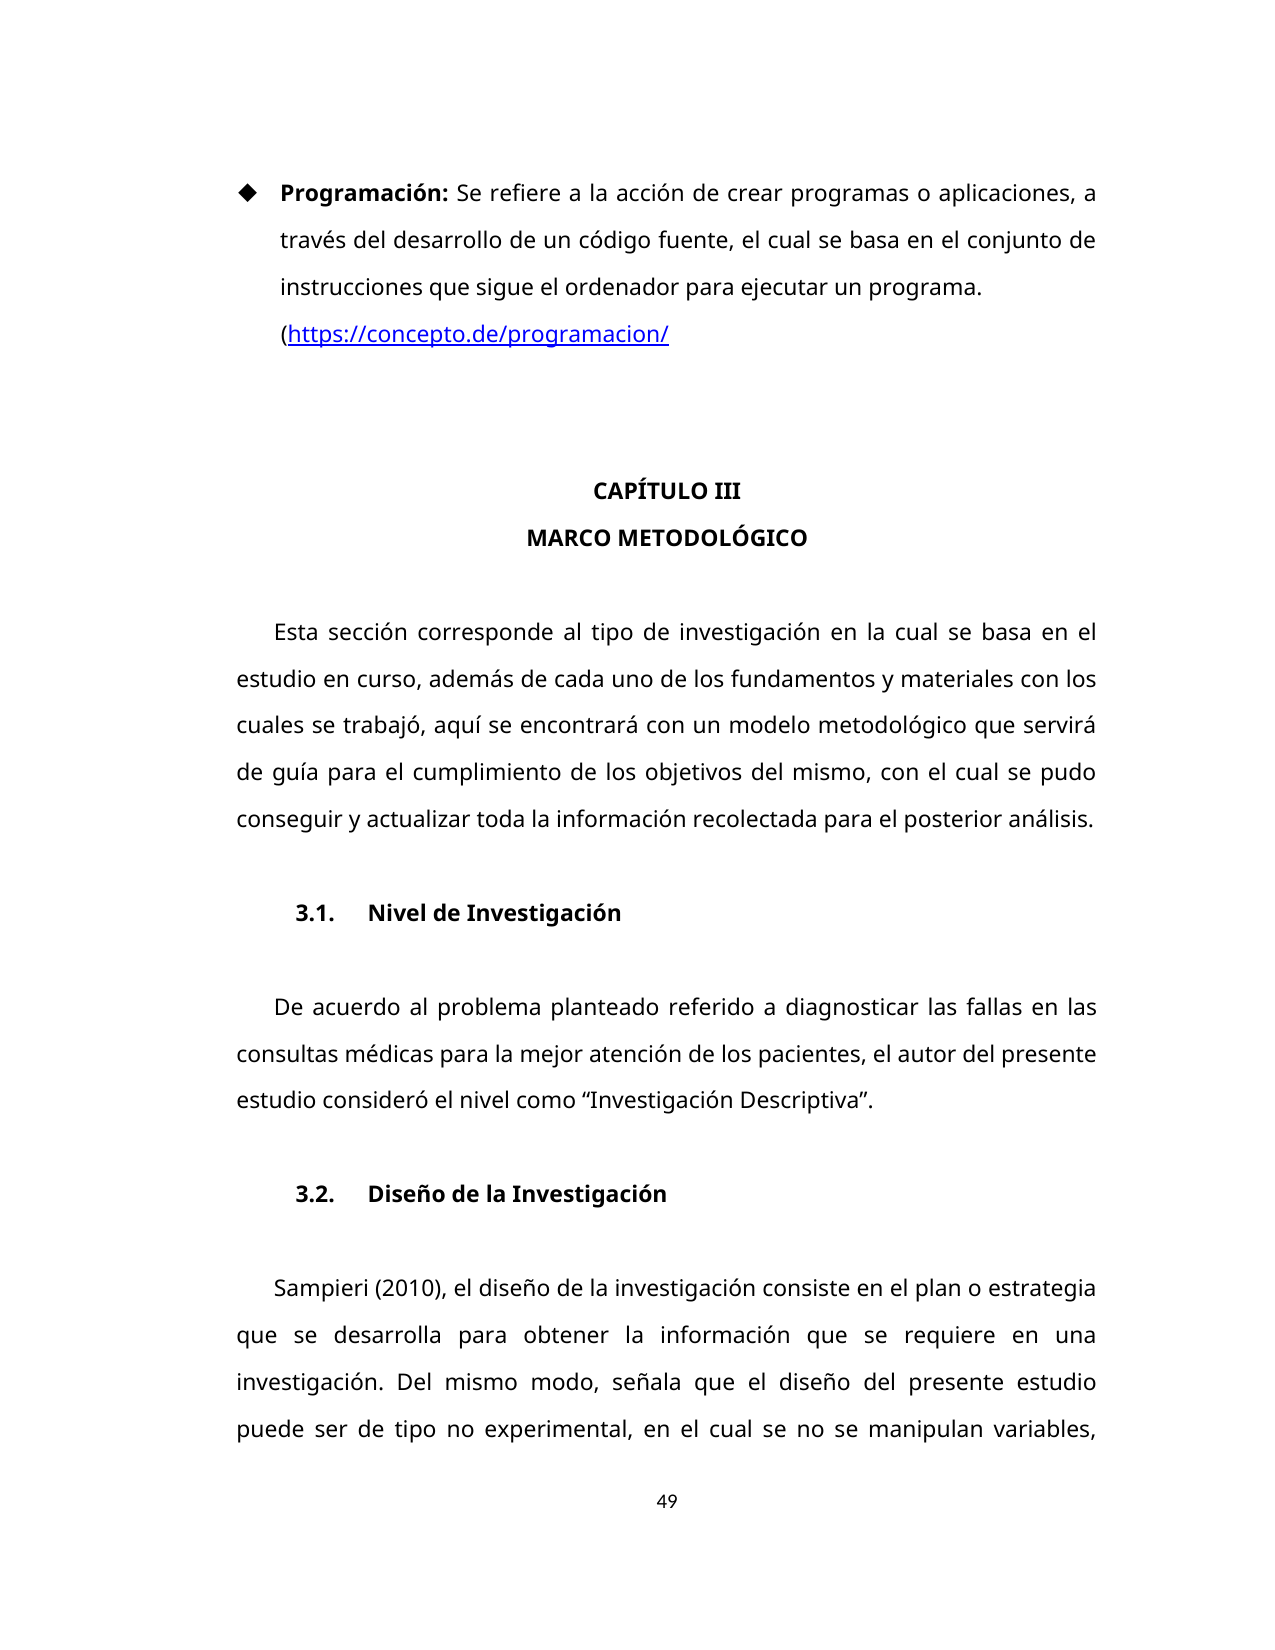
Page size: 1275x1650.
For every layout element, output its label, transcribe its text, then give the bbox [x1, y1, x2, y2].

list Diseño de la Investigación [295, 1178, 1098, 1209]
text De acuerdo al problema planteado referido a diagnosticar las fallas en las consultas médicas para la mejor atención de los pacientes, el autor del presente estudio consideró el nivel como “Investigación Descriptiva”. [236, 991, 1098, 1116]
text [236, 1272, 1098, 1444]
text MARCO METODOLÓGICO [236, 522, 1098, 553]
text Esta sección corresponde al tipo de investigación en la cual se basa en el estudio en curso, además de cada uno de los fundamentos y materiales con los cuales se trabajó, aquí se encontrará con un modelo metodológico que servirá de guía para el cumplimiento de los objetivos del mismo, con el cual se pudo conseguir y actualizar toda la información recolectada para el posterior análisis. [236, 616, 1098, 834]
text CAPÍTULO III [236, 475, 1098, 506]
list Nivel de Investigación [295, 897, 1098, 928]
list Programación: Se refiere a la acción de crear programas o aplicaciones, a través del desarrollo de un código fuente, el cual se basa en el conjunto de instrucciones que sigue el ordenador para ejecutar un programa. (https://concepto.de/programacion/ [236, 177, 1098, 349]
